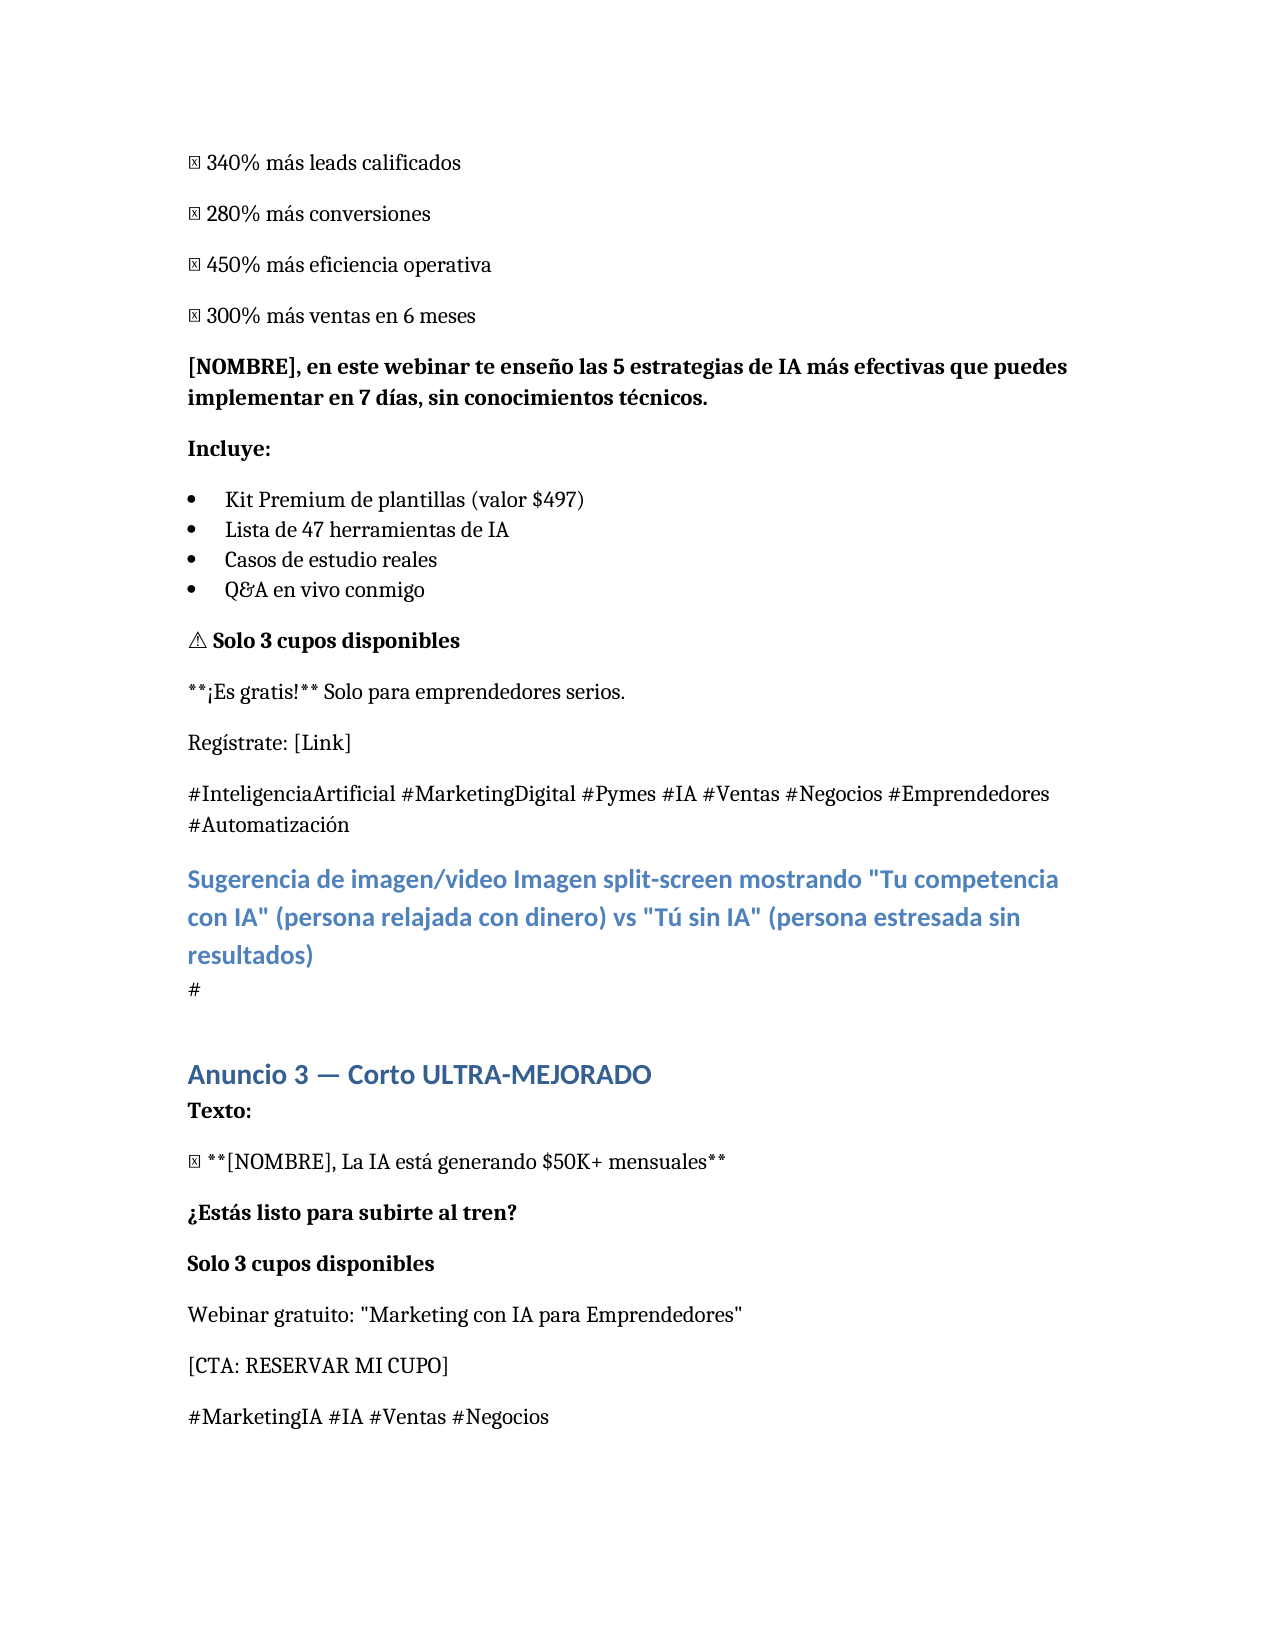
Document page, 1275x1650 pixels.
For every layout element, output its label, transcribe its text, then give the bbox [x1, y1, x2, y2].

text #InteligenciaArtificial #MarketingDigital #Pymes #IA #Ventas #Negocios #Emprendedores #Automatización [187, 781, 1087, 838]
text Webinar gratuito: "Marketing con IA para Emprendedores" [187, 1302, 1087, 1328]
text Incluye: [187, 435, 1087, 462]
text # [187, 976, 1087, 1003]
text [NOMBRE], en este webinar te enseño las 5 estrategias de IA más efectivas que puedes implementar en 7 días, sin conocimientos técnicos. [187, 354, 1087, 411]
list Lista de 47 herramientas de IA [187, 517, 1087, 543]
text ✅ 450% más eficiencia operativa [187, 252, 1087, 278]
text 🚀 **[NOMBRE], La IA está generando $50K+ mensuales** [187, 1148, 1087, 1175]
text ¿Estás listo para subirte al tren? [187, 1199, 1087, 1226]
text Texto: [187, 1097, 1087, 1124]
text ✅ 280% más conversiones [187, 201, 1087, 227]
text Regístrate: [Link] [187, 730, 1087, 757]
text #MarketingIA #IA #Ventas #Negocios [187, 1404, 1087, 1430]
subtitle Sugerencia de imagen/video Imagen split-screen mostrando "Tu competencia con IA" (persona relajada con dinero) vs "Tú sin IA" (persona estresada sin resultados) [187, 862, 1087, 971]
subtitle Anuncio 3 — Corto ULTRA-MEJORADO [187, 1056, 1087, 1092]
text ⚠️ Solo 3 cupos disponibles [187, 628, 1087, 654]
text **¡Es gratis!** Solo para emprendedores serios. [187, 679, 1087, 706]
text Solo 3 cupos disponibles [187, 1251, 1087, 1277]
text ✅ 340% más leads calificados [187, 150, 1087, 176]
text ✅ 300% más ventas en 6 meses [187, 303, 1087, 329]
list Kit Premium de plantillas (valor $497) [187, 486, 1087, 513]
list Q&A en vivo conmigo [187, 577, 1087, 603]
list Casos de estudio reales [187, 547, 1087, 573]
text [CTA: RESERVAR MI CUPO] [187, 1353, 1087, 1379]
